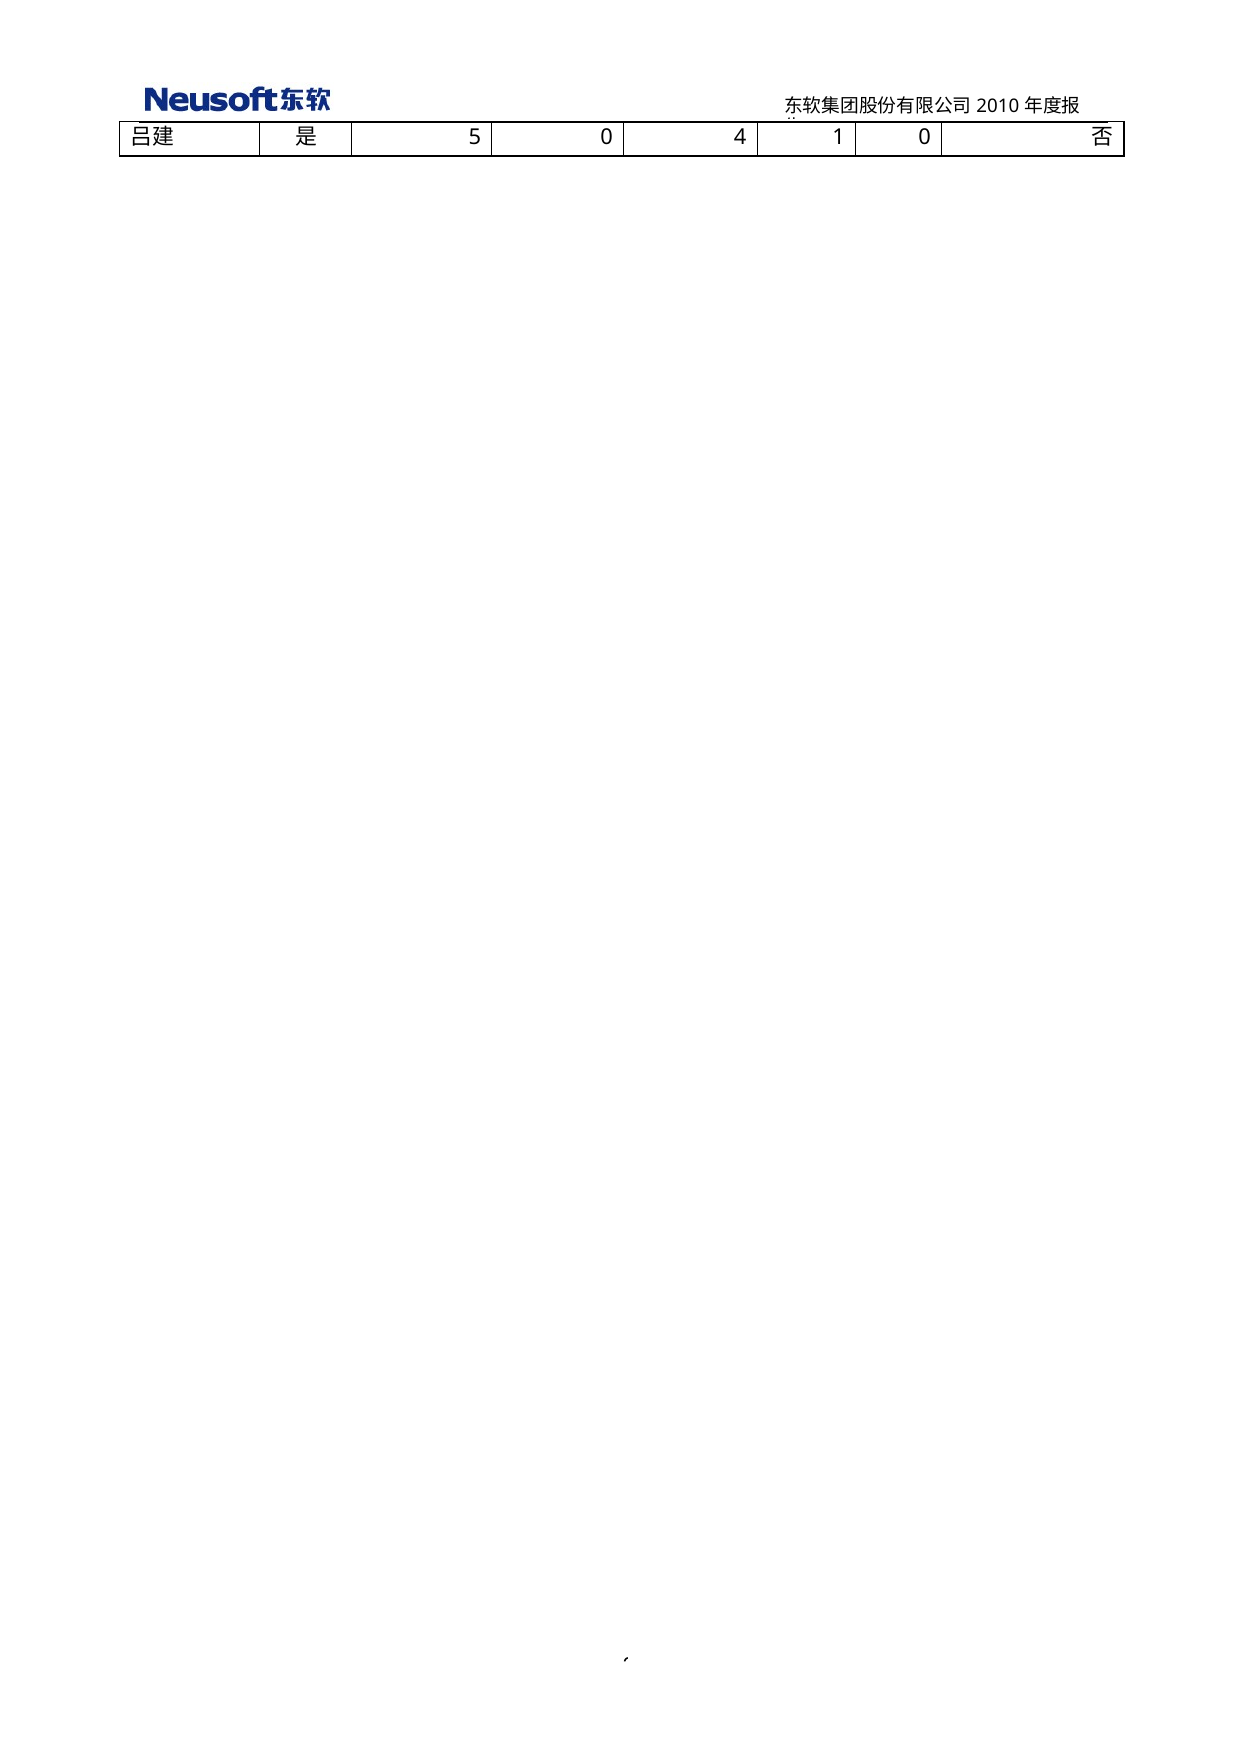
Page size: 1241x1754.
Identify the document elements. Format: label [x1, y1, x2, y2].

picture [141, 82, 334, 114]
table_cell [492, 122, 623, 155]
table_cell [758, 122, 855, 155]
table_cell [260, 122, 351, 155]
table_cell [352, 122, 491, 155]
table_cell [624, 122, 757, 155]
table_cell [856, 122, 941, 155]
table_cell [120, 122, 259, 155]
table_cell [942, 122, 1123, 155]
